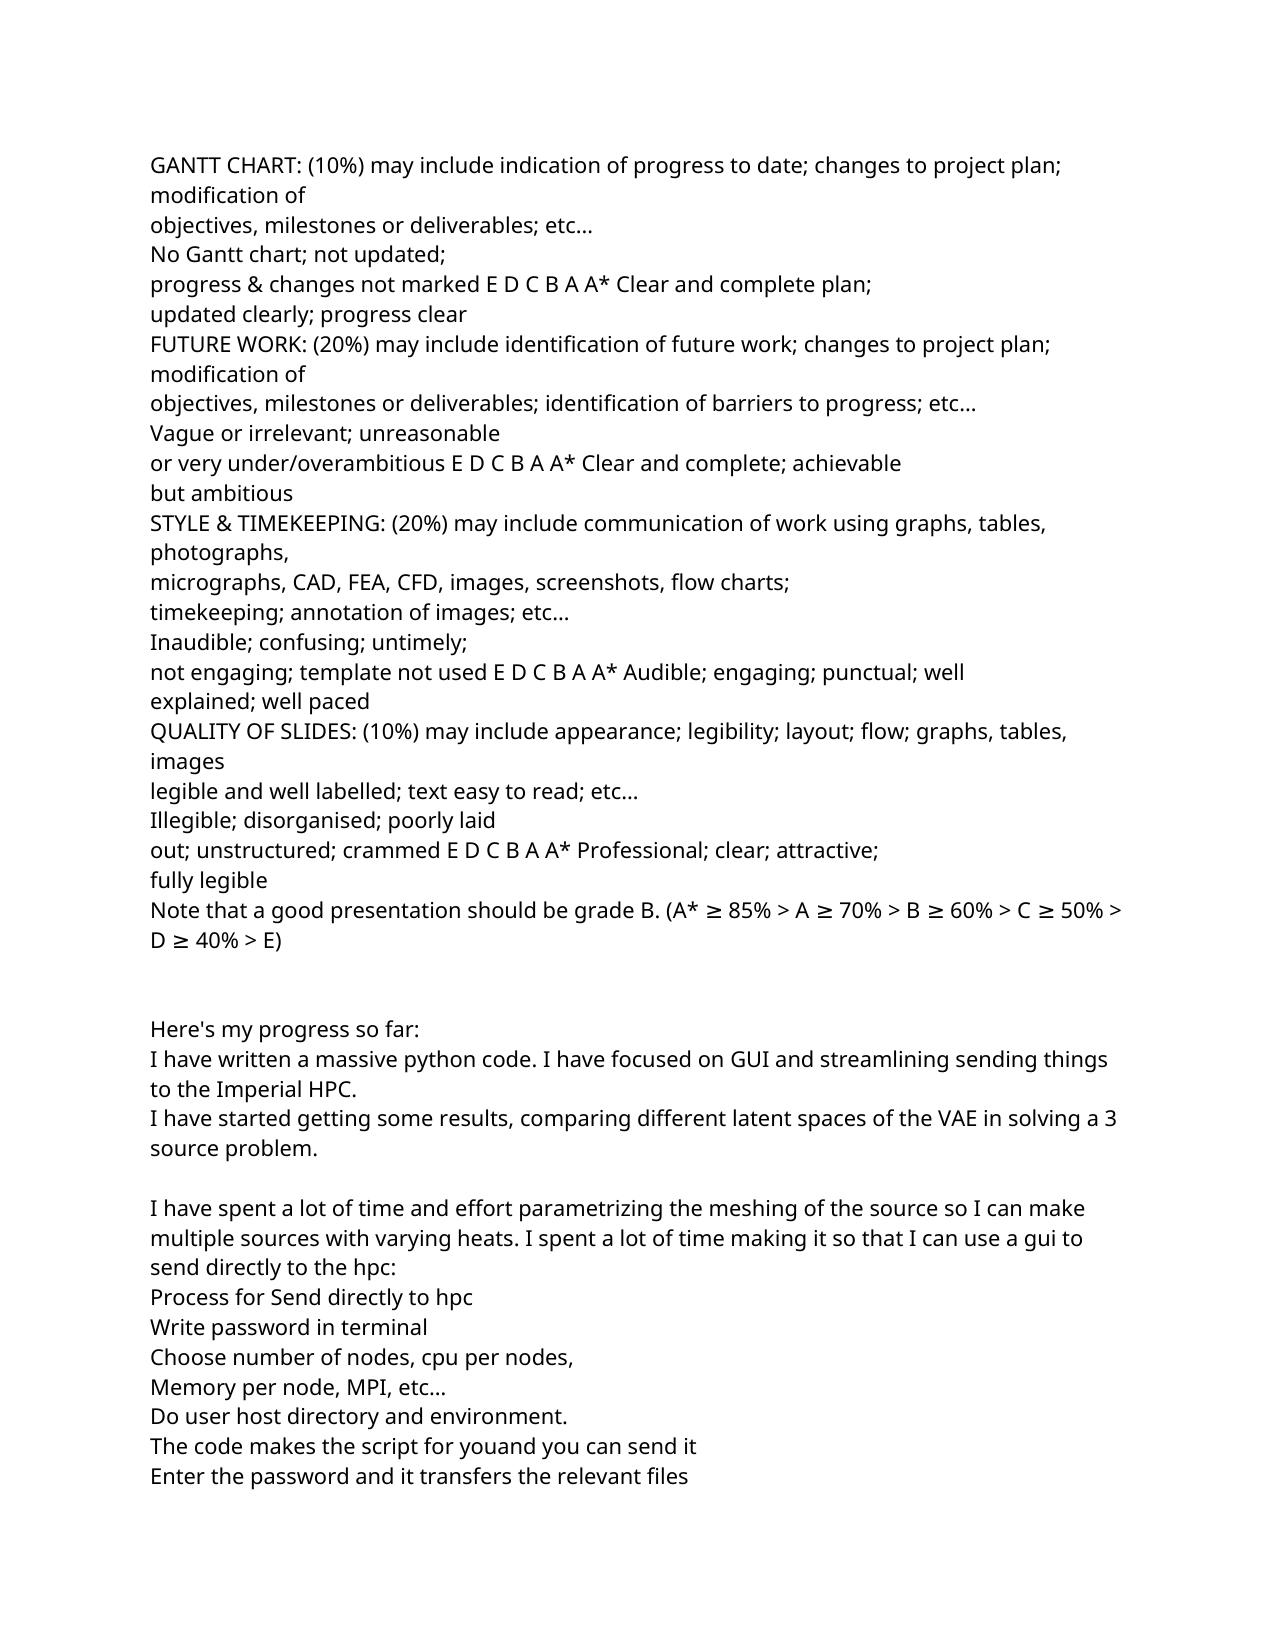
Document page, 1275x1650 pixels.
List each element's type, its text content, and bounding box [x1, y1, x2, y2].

text progress & changes not marked E D C B A A* Clear and complete plan; [150, 269, 1125, 299]
text objectives, milestones or deliverables; etc… [150, 209, 1125, 239]
text Choose number of nodes, cpu per nodes, [150, 1342, 1125, 1371]
text objectives, milestones or deliverables; identification of barriers to progress; etc… [150, 388, 1125, 418]
text Inaudible; confusing; untimely; [150, 627, 1125, 656]
text but ambitious [150, 478, 1125, 507]
text FUTURE WORK: (20%) may include identification of future work; changes to project plan; modification of [150, 329, 1125, 388]
text Here's my progress so far: [150, 1014, 1125, 1044]
text updated clearly; progress clear [150, 299, 1125, 329]
text out; unstructured; crammed E D C B A A* Professional; clear; attractive; [150, 835, 1125, 865]
text explained; well paced [150, 686, 1125, 716]
text timekeeping; annotation of images; etc… [150, 597, 1125, 627]
text legible and well labelled; text easy to read; etc… [150, 776, 1125, 805]
text The code makes the script for youand you can send it [150, 1431, 1125, 1461]
text I have started getting some results, comparing different latent spaces of the VAE in solving a 3 source problem. [150, 1103, 1125, 1163]
text QUALITY OF SLIDES: (10%) may include appearance; legibility; layout; flow; graphs, tables, images [150, 716, 1125, 776]
text Note that a good presentation should be grade B. (A* ≥ 85% > A ≥ 70% > B ≥ 60% > C ≥ 50% > D ≥ 40% > E) [150, 895, 1125, 954]
text or very under/overambitious E D C B A A* Clear and complete; achievable [150, 448, 1125, 478]
text Memory per node, MPI, etc… [150, 1371, 1125, 1401]
text No Gantt chart; not updated; [150, 239, 1125, 269]
text not engaging; template not used E D C B A A* Audible; engaging; punctual; well [150, 656, 1125, 686]
text Illegible; disorganised; poorly laid [150, 805, 1125, 835]
text Do user host directory and environment. [150, 1401, 1125, 1431]
text Process for Send directly to hpc [150, 1282, 1125, 1312]
text Vague or irrelevant; unreasonable [150, 418, 1125, 448]
text GANTT CHART: (10%) may include indication of progress to date; changes to project plan; modification of [150, 150, 1125, 209]
text Write password in terminal [150, 1312, 1125, 1342]
text STYLE & TIMEKEEPING: (20%) may include communication of work using graphs, tables, photographs, [150, 507, 1125, 567]
text I have spent a lot of time and effort parametrizing the meshing of the source so I can make multiple sources with varying heats. I spent a lot of time making it so that I can use a gui to send directly to the hpc: [150, 1193, 1125, 1282]
text micrographs, CAD, FEA, CFD, images, screenshots, flow charts; [150, 567, 1125, 597]
text fully legible [150, 865, 1125, 895]
text I have written a massive python code. I have focused on GUI and streamlining sending things to the Imperial HPC. [150, 1044, 1125, 1103]
text Enter the password and it transfers the relevant files [150, 1461, 1125, 1491]
